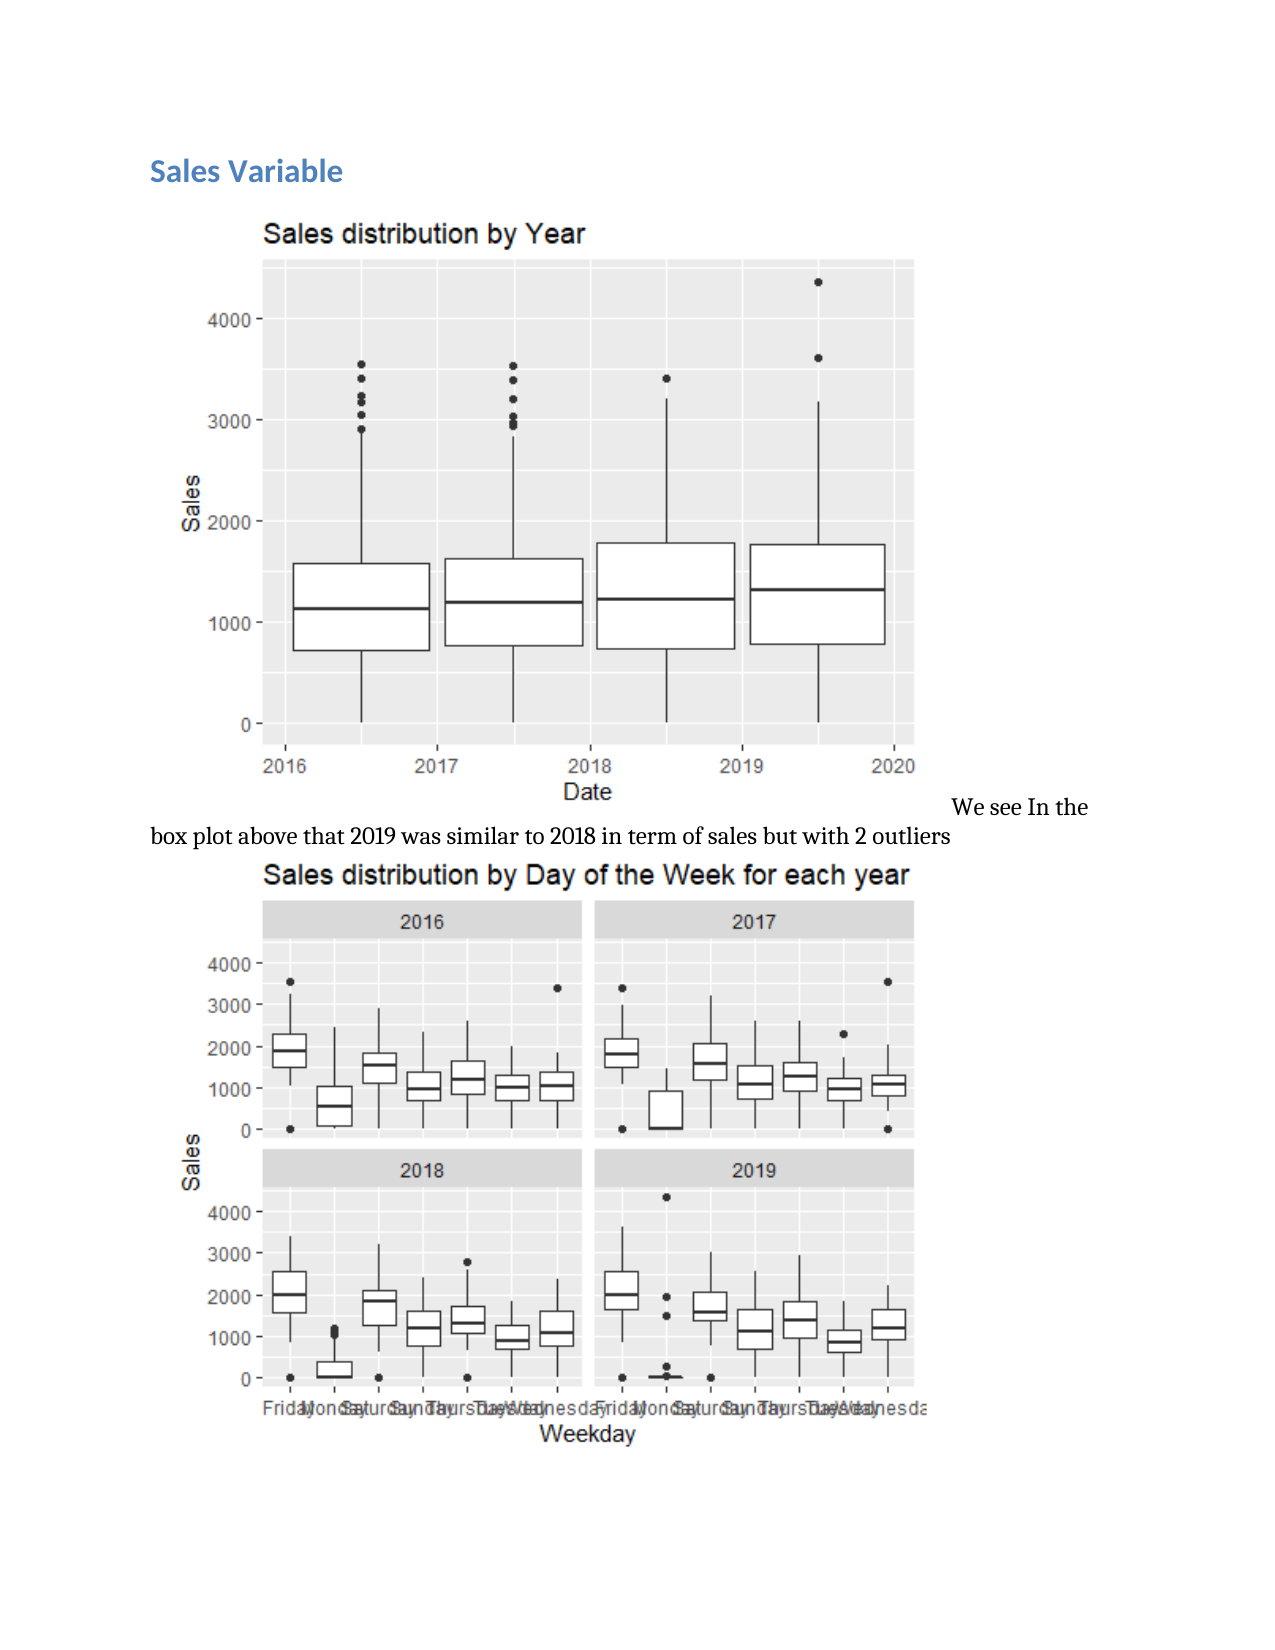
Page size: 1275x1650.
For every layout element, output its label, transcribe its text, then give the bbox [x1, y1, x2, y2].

picture [168, 850, 927, 1458]
subtitle Sales Variable [150, 150, 1125, 191]
picture [168, 209, 927, 816]
